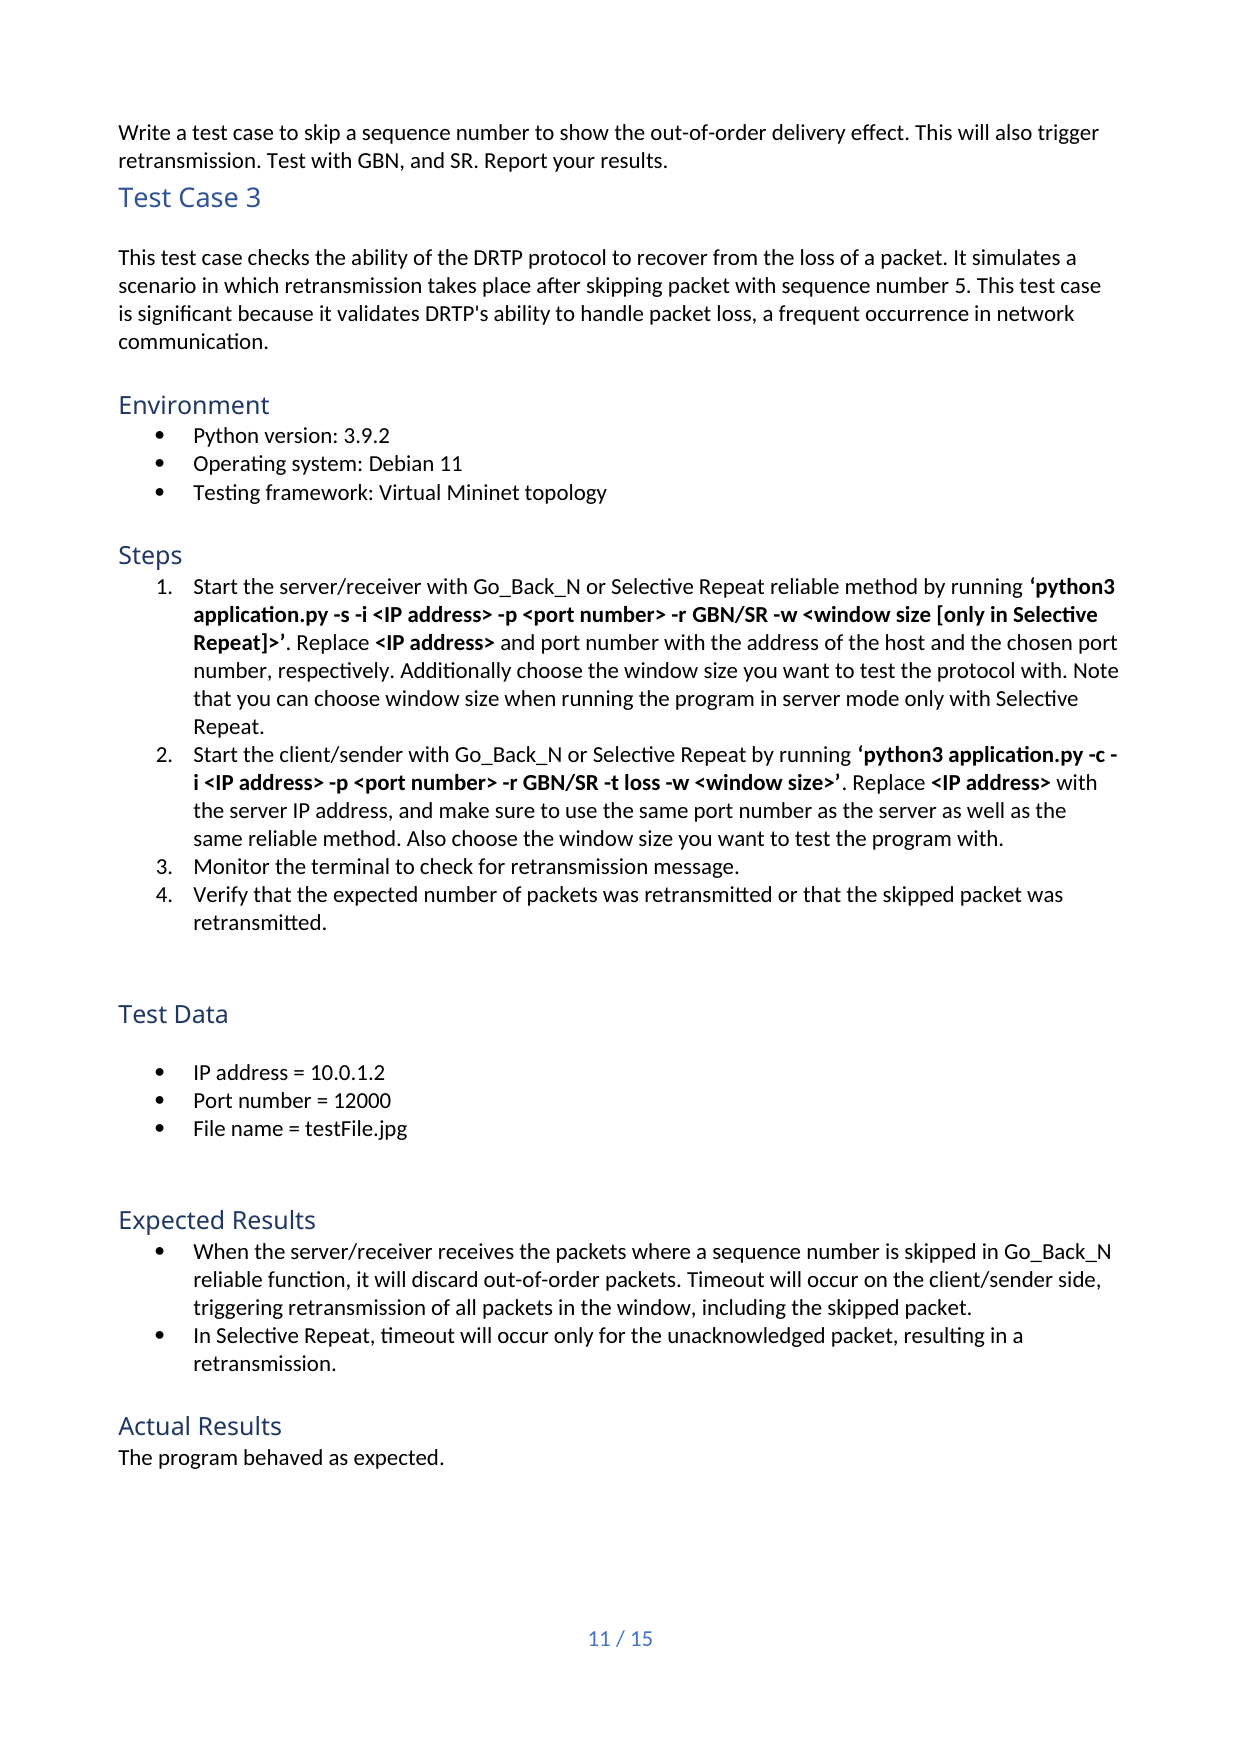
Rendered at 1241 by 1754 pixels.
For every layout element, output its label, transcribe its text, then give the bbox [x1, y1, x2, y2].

list In Selective Repeat, timeout will occur only for the unacknowledged packet, resulting in a retransmission. [156, 1321, 1122, 1377]
subtitle Steps [118, 538, 1122, 572]
subtitle Expected Results [118, 1203, 1122, 1237]
subtitle Environment [118, 387, 1122, 422]
text This test case checks the ability of the DRTP protocol to recover from the loss of a packet. It simulates a scenario in which retransmission takes place after skipping packet with sequence number 5. This test case is significant because it validates DRTP's ability to handle packet loss, a frequent occurrence in network communication. [118, 243, 1122, 355]
text The program behaved as expected. [118, 1443, 1122, 1471]
list Port number = 12000 [156, 1086, 1122, 1114]
list Python version: 3.9.2 [156, 422, 1122, 449]
subtitle Test Data [118, 996, 1122, 1030]
list Testing framework: Virtual Mininet topology [156, 478, 1122, 506]
subtitle Actual Results [118, 1409, 1122, 1443]
text Write a test case to skip a sequence number to show the out-of-order delivery effect. This will also trigger retransmission. Test with GBN, and SR. Report your results. [118, 118, 1122, 174]
list When the server/receiver receives the packets where a sequence number is skipped in Go_Back_N reliable function, it will discard out-of-order packets. Timeout will occur on the client/sender side, triggering retransmission of all packets in the window, including the skipped packet. [156, 1237, 1122, 1321]
list Operating system: Debian 11 [156, 449, 1122, 478]
list Start the client/sender with Go_Back_N or Selective Repeat by running ‘python3 application.py -c -i <IP address> -p <port number> -r GBN/SR -t loss -w <window size>’. Replace <IP address> with the server IP address, and make sure to use the same port number as the server as well as the same reliable method. Also choose the window size you want to test the program with. [156, 740, 1122, 852]
list Monitor the terminal to check for retransmission message. [156, 852, 1122, 880]
list IP address = 10.0.1.2 [156, 1058, 1122, 1086]
list Start the server/receiver with Go_Back_N or Selective Repeat reliable method by running ‘python3 application.py -s -i <IP address> -p <port number> -r GBN/SR -w <window size [only in Selective Repeat]>’. Replace <IP address> and port number with the address of the host and the chosen port number, respectively. Additionally choose the window size you want to test the protocol with. Note that you can choose window size when running the program in server mode only with Selective Repeat. [156, 572, 1122, 740]
list File name = testFile.jpg [156, 1114, 1122, 1142]
subtitle Test Case 3 [118, 178, 1122, 215]
list Verify that the expected number of packets was retransmitted or that the skipped packet was retransmitted. [156, 880, 1122, 936]
